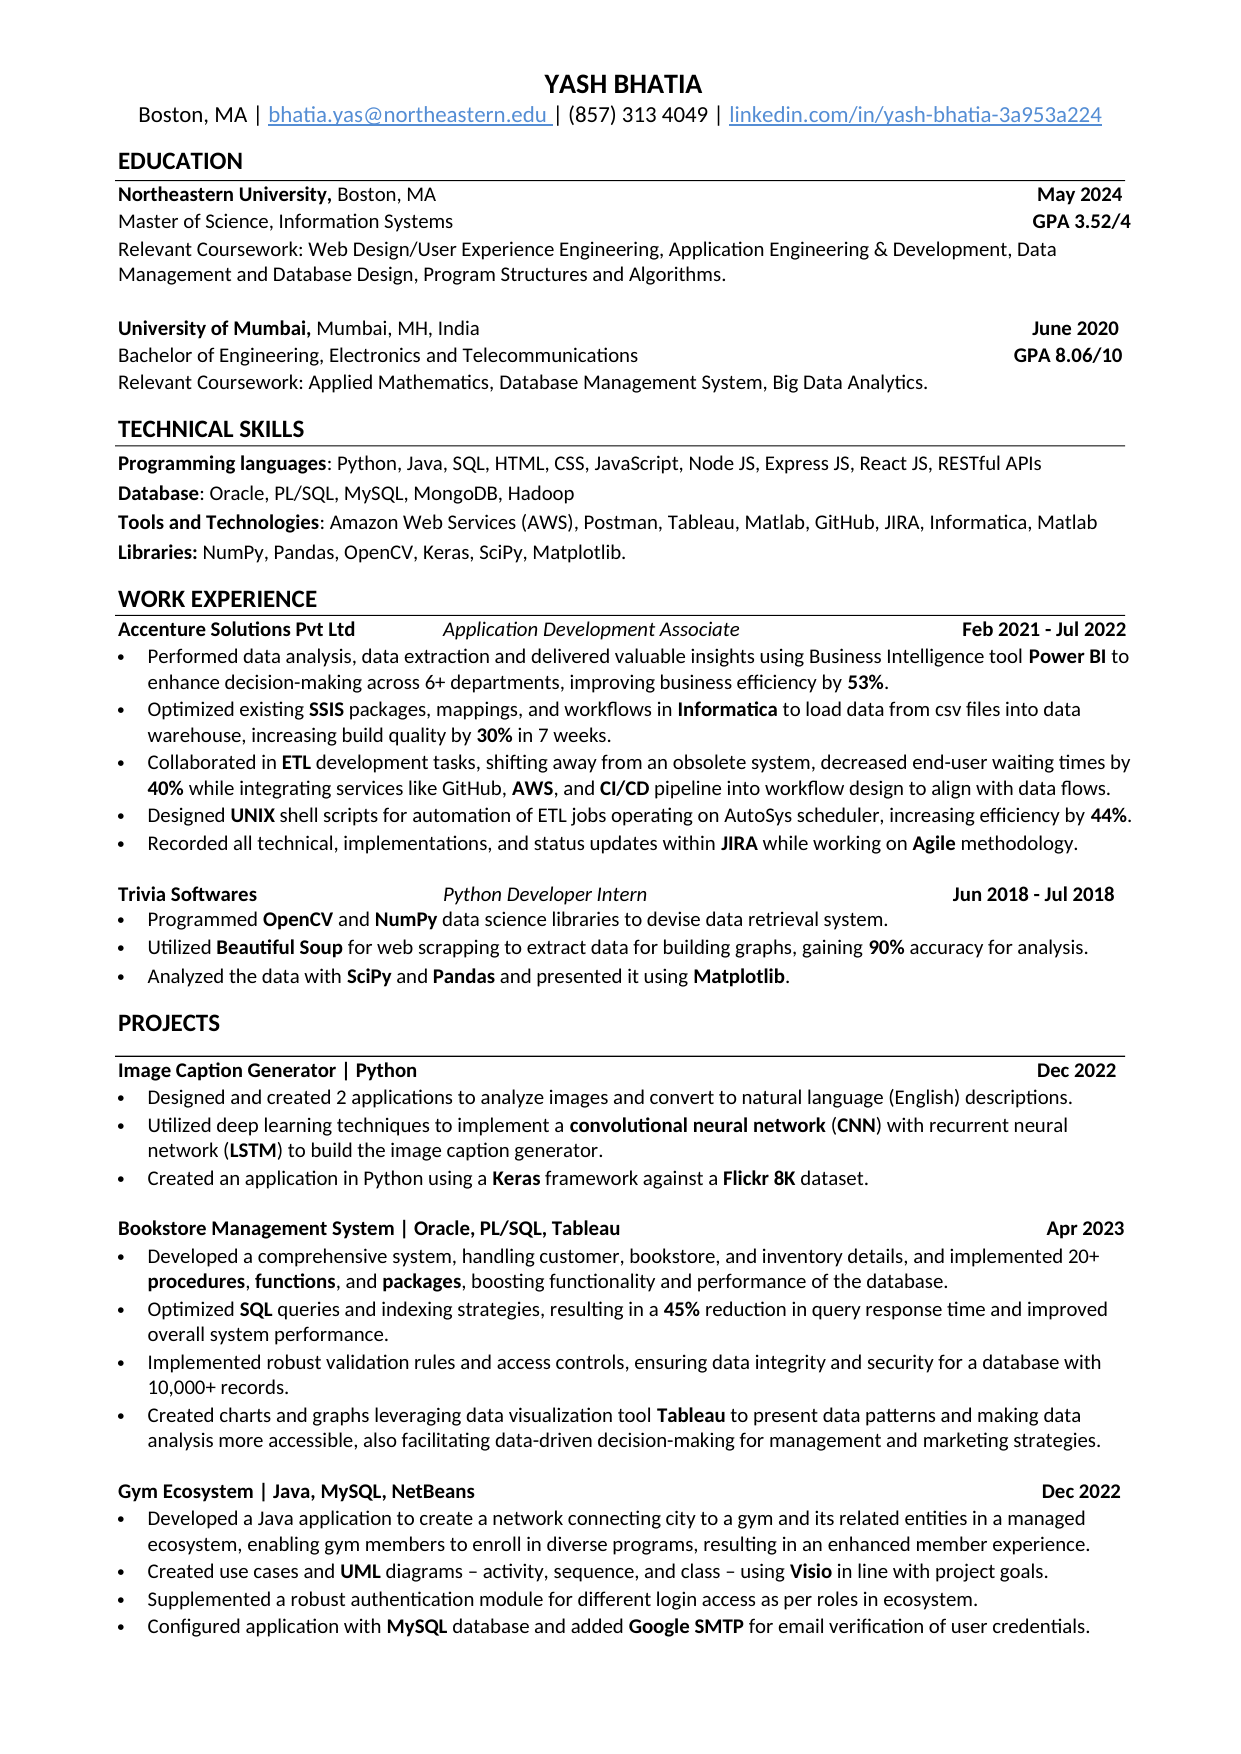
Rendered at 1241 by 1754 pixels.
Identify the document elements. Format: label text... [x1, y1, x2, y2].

list Configured application with MySQL database and added Google SMTP for email verification of user credentials. [118, 1613, 1136, 1639]
text Image Caption Generator | Python Dec 2022 [118, 1038, 1136, 1082]
text Bachelor of Engineering, Electronics and Telecommunications GPA 8.06/10 Relevant Coursework: Applied Mathematics, Database Management System, Big Data Analytics. [118, 342, 1123, 395]
list Collaborated in ETL development tasks, shifting away from an obsolete system, decreased end-user waiting times by 40% while integrating services like GitHub, AWS, and CI/CD pipeline into workflow design to align with data flows. [118, 749, 1136, 800]
text Master of Science, Information Systems GPA 3.52/4 [118, 209, 1136, 234]
list Optimized existing SSIS packages, mappings, and workflows in Informatica to load data from csv files into data warehouse, increasing build quality by 30% in 7 weeks. [118, 696, 1136, 747]
list Optimized SQL queries and indexing strategies, resulting in a 45% reduction in query response time and improved overall system performance. [118, 1296, 1136, 1347]
list Created an application in Python using a Keras framework against a Flickr 8K dataset. [118, 1165, 1136, 1190]
list Supplemented a robust authentication module for different login access as per roles in ecosystem. [118, 1586, 1136, 1611]
text Gym Ecosystem | Java, MySQL, NetBeans Dec 2022 [118, 1478, 1136, 1503]
subtitle TECHNICAL SKILLS [118, 413, 1136, 444]
list Created charts and graphs leveraging data visualization tool Tableau to present data patterns and making data analysis more accessible, also facilitating data-driven decision-making for management and marketing strategies. [118, 1402, 1136, 1453]
title YASH BHATIA [220, 66, 1020, 100]
list Implemented robust validation rules and access controls, ensuring data integrity and security for a database with 10,000+ records. [118, 1349, 1136, 1400]
list Utilized Beautiful Soup for web scrapping to extract data for building graphs, gaining 90% accuracy for analysis. [118, 934, 1123, 959]
list Performed data analysis, data extraction and delivered valuable insights using Business Intelligence tool Power BI to enhance decision-making across 6+ departments, improving business efficiency by 53%. [118, 643, 1136, 694]
text Trivia Softwares Python Developer Intern Jun 2018 - Jul 2018 [118, 881, 1136, 906]
text Accenture Solutions Pvt Ltd Application Development Associate Feb 2021 - Jul 2022 [118, 613, 1136, 641]
list Developed a Java application to create a network connecting city to a gym and its related entities in a managed ecosystem, enabling gym members to enroll in diverse programs, resulting in an enhanced member experience. [118, 1506, 1136, 1556]
list Designed and created 2 applications to analyze images and convert to natural language (English) descriptions. [118, 1084, 1136, 1110]
text Relevant Coursework: Web Design/User Experience Engineering, Application Engineering & Development, Data Management and Database Design, Program Structures and Algorithms. [118, 236, 1136, 287]
text Bookstore Management System | Oracle, PL/SQL, Tableau Apr 2023 [118, 1216, 1136, 1241]
text Northeastern University, Boston, MA May 2024 [118, 175, 1136, 207]
subtitle PROJECTS [118, 1007, 1136, 1038]
list Analyzed the data with SciPy and Pandas and presented it using Matplotlib. [118, 963, 1123, 989]
list Developed a comprehensive system, handling customer, bookstore, and inventory details, and implemented 20+ procedures, functions, and packages, boosting functionality and performance of the database. [118, 1243, 1136, 1294]
text Tools and Technologies: Amazon Web Services (AWS), Postman, Tableau, Matlab, GitHub, JIRA, Informatica, Matlab [118, 509, 1123, 535]
list Designed UNIX shell scripts for automation of ETL jobs operating on AutoSys scheduler, increasing efficiency by 44%. [118, 802, 1136, 828]
text Libraries: NumPy, Pandas, OpenCV, Keras, SciPy, Matplotlib. [118, 539, 1123, 564]
text University of Mumbai, Mumbai, MH, India June 2020 [118, 315, 1136, 340]
list Recorded all technical, implementations, and status updates within JIRA while working on Agile methodology. [118, 830, 1136, 855]
subtitle WORK EXPERIENCE [118, 583, 1136, 613]
subtitle EDUCATION [118, 145, 1136, 175]
list Programmed OpenCV and NumPy data science libraries to devise data retrieval system. [118, 906, 1136, 932]
text Programming languages: Python, Java, SQL, HTML, CSS, JavaScript, Node JS, Express JS, React JS, RESTful APIs [118, 447, 1123, 476]
text Boston, MA | bhatia.yas@northeastern.edu | (857) 313 4049 | linkedin.com/in/yash-bhatia-3a953a224 [104, 100, 1136, 128]
text Database: Oracle, PL/SQL, MySQL, MongoDB, Hadoop [118, 480, 1123, 506]
list Utilized deep learning techniques to implement a convolutional neural network (CNN) with recurrent neural network (LSTM) to build the image caption generator. [118, 1112, 1136, 1163]
list Created use cases and UML diagrams – activity, sequence, and class – using Visio in line with project goals. [118, 1558, 1136, 1584]
